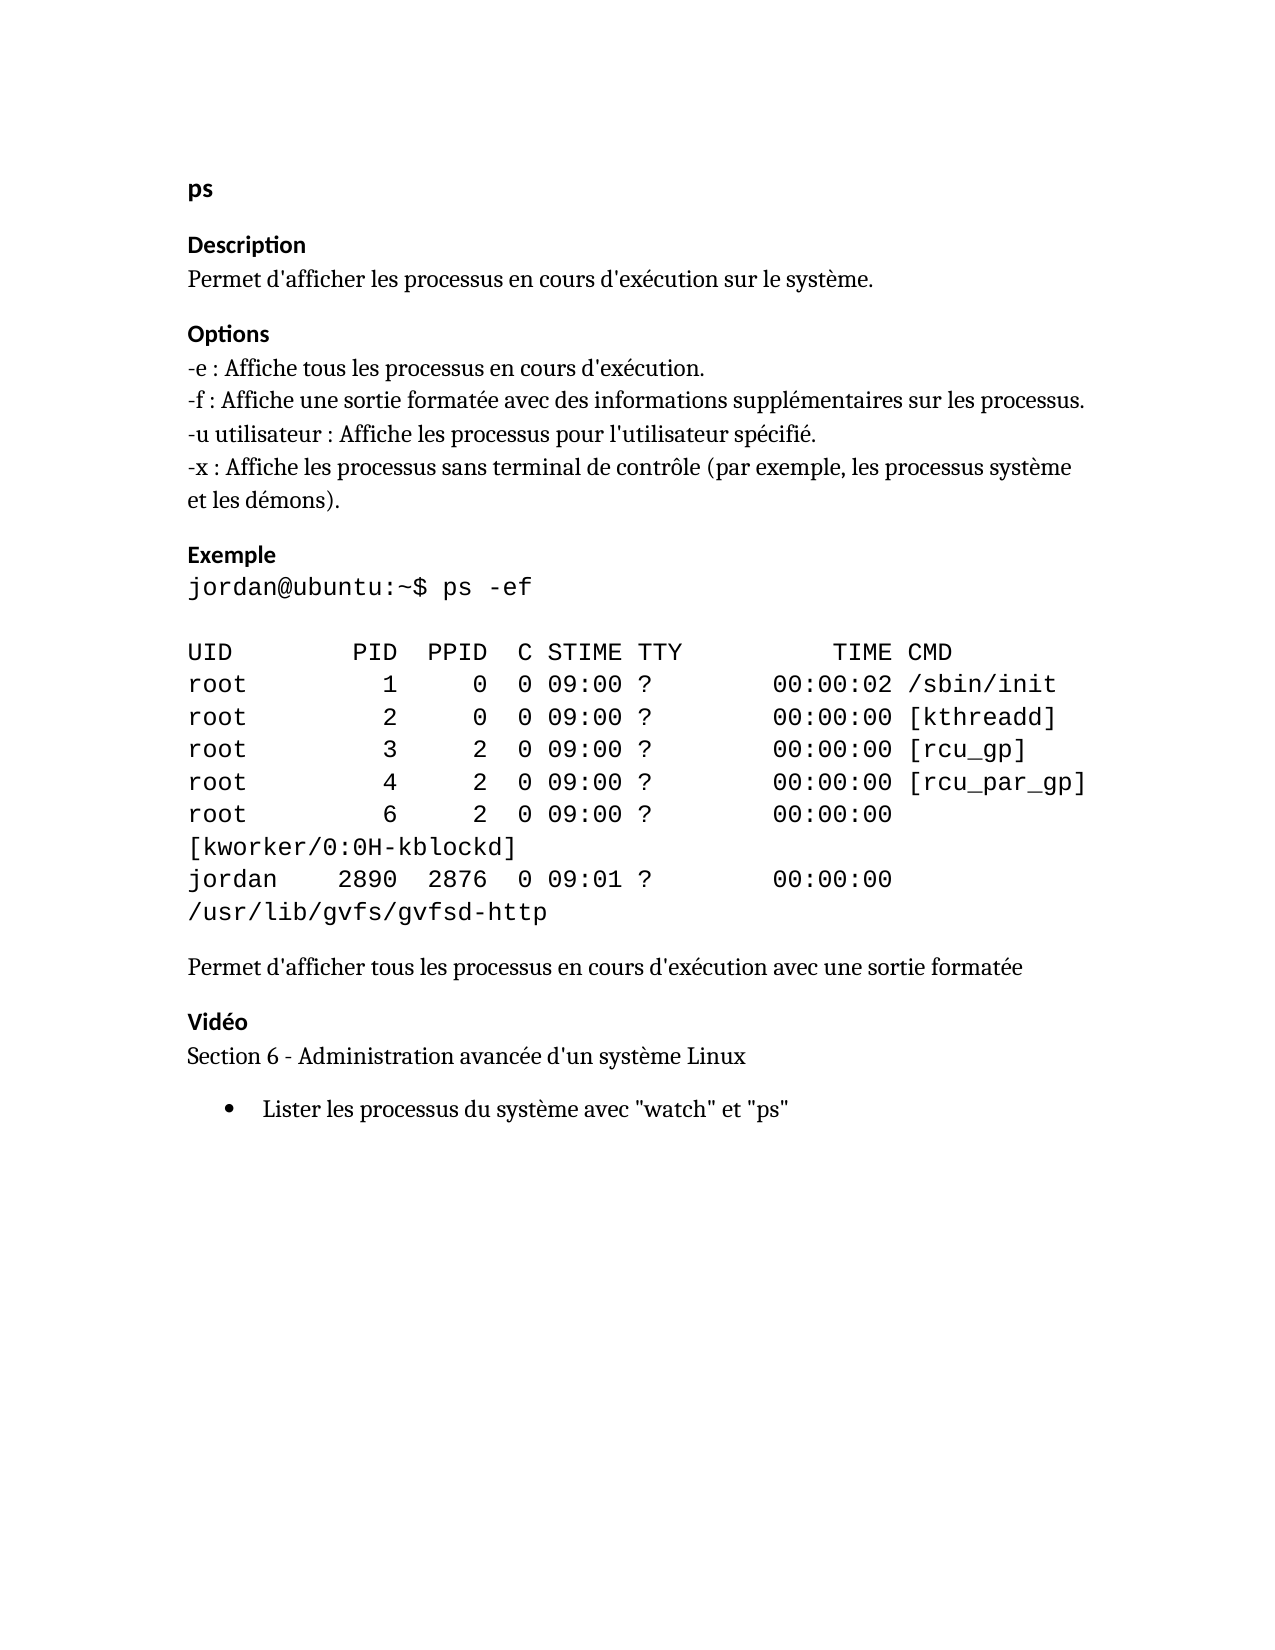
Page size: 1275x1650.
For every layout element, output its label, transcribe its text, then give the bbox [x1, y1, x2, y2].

subtitle Options [187, 318, 1087, 349]
subtitle Description [187, 229, 1087, 260]
subtitle ps [187, 171, 1087, 204]
text Permet d'afficher les processus en cours d'exécution sur le système. [187, 264, 1087, 293]
text Section 6 - Administration avancée d'un système Linux [187, 1042, 1087, 1070]
subtitle Exemple [187, 539, 1087, 570]
text -e : Affiche tous les processus en cours d'exécution. -f : Affiche une sortie formatée avec des informations supplémentaires sur les processus. -u utilisateur : Affiche les processus pour l'utilisateur spécifié. -x : Affiche les processus sans terminal de contrôle (par exemple, les processus système et les démons). [187, 353, 1087, 514]
subtitle Vidéo [187, 1007, 1087, 1037]
list Lister les processus du système avec "watch" et "ps" [225, 1095, 1087, 1124]
text jordan@ubuntu:~$ ps -ef UID PID PPID C STIME TTY TIME CMD root 1 0 0 09:00 ? 00:00:02 /sbin/init root 2 0 0 09:00 ? 00:00:00 [kthreadd] root 3 2 0 09:00 ? 00:00:00 [rcu_gp] root 4 2 0 09:00 ? 00:00:00 [rcu_par_gp] root 6 2 0 09:00 ? 00:00:00 [kworker/0:0H-kblockd] jordan 2890 2876 0 09:01 ? 00:00:00 /usr/lib/gvfs/gvfsd-http [187, 574, 1087, 928]
text Permet d'afficher tous les processus en cours d'exécution avec une sortie formatée [187, 953, 1087, 981]
